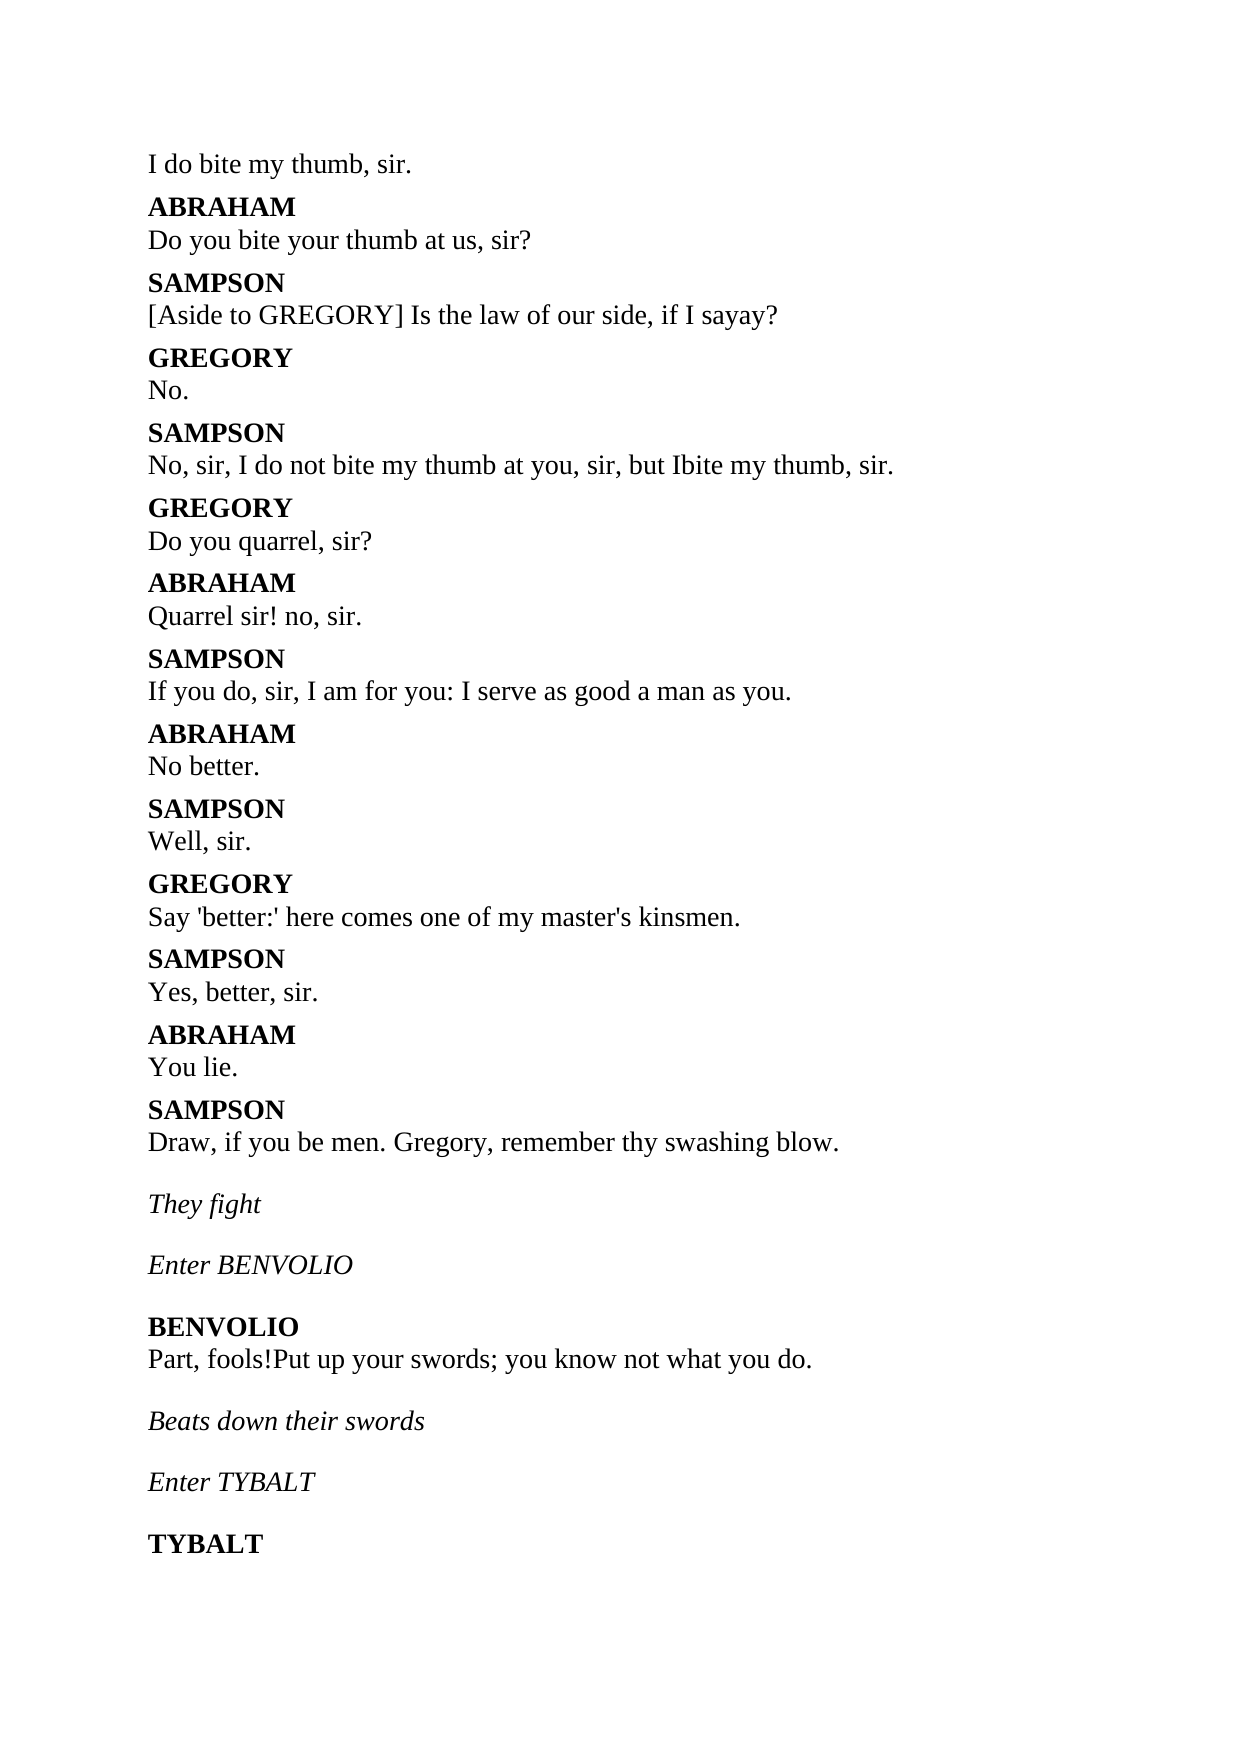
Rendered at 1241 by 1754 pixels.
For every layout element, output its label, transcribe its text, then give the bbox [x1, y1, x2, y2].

text Well, sir. [148, 824, 1093, 857]
text No better. [148, 749, 1093, 782]
text Do you bite your thumb at us, sir? [148, 223, 1093, 255]
text No, sir, I do not bite my thumb at you, sir, but Ibite my thumb, sir. [148, 448, 1093, 481]
text GREGORY [148, 491, 1093, 524]
text ABRAHAM [148, 717, 1093, 749]
text You lie. [148, 1050, 1093, 1082]
text If you do, sir, I am for you: I serve as good a man as you. [148, 674, 1093, 706]
text Do you quarrel, sir? [148, 524, 1093, 556]
text Enter BENVOLIO [148, 1248, 1093, 1281]
text ABRAHAM [148, 1018, 1093, 1050]
text Enter TYBALT [148, 1466, 1093, 1498]
text SAMPSON [148, 942, 1093, 975]
text SAMPSON [148, 266, 1093, 298]
text TYBALT [148, 1527, 1093, 1559]
text SAMPSON [148, 792, 1093, 824]
text No. [148, 373, 1093, 406]
text SAMPSON [148, 416, 1093, 448]
text GREGORY [148, 341, 1093, 373]
text BENVOLIO [148, 1310, 1093, 1342]
text ABRAHAM [148, 566, 1093, 599]
text SAMPSON [148, 642, 1093, 674]
text Quarrel sir! no, sir. [148, 599, 1093, 631]
text [Aside to GREGORY] Is the law of our side, if I sayay? [148, 298, 1093, 330]
text GREGORY [148, 867, 1093, 900]
text ABRAHAM [148, 190, 1093, 223]
text They fight [148, 1187, 1093, 1219]
text Yes, better, sir. [148, 975, 1093, 1007]
text Beats down their swords [148, 1404, 1093, 1436]
text Part, fools!Put up your swords; you know not what you do. [148, 1342, 1093, 1375]
text Say 'better:' here comes one of my master's kinsmen. [148, 900, 1093, 932]
text I do bite my thumb, sir. [148, 148, 1093, 180]
text SAMPSON [148, 1093, 1093, 1125]
text Draw, if you be men. Gregory, remember thy swashing blow. [148, 1125, 1093, 1158]
